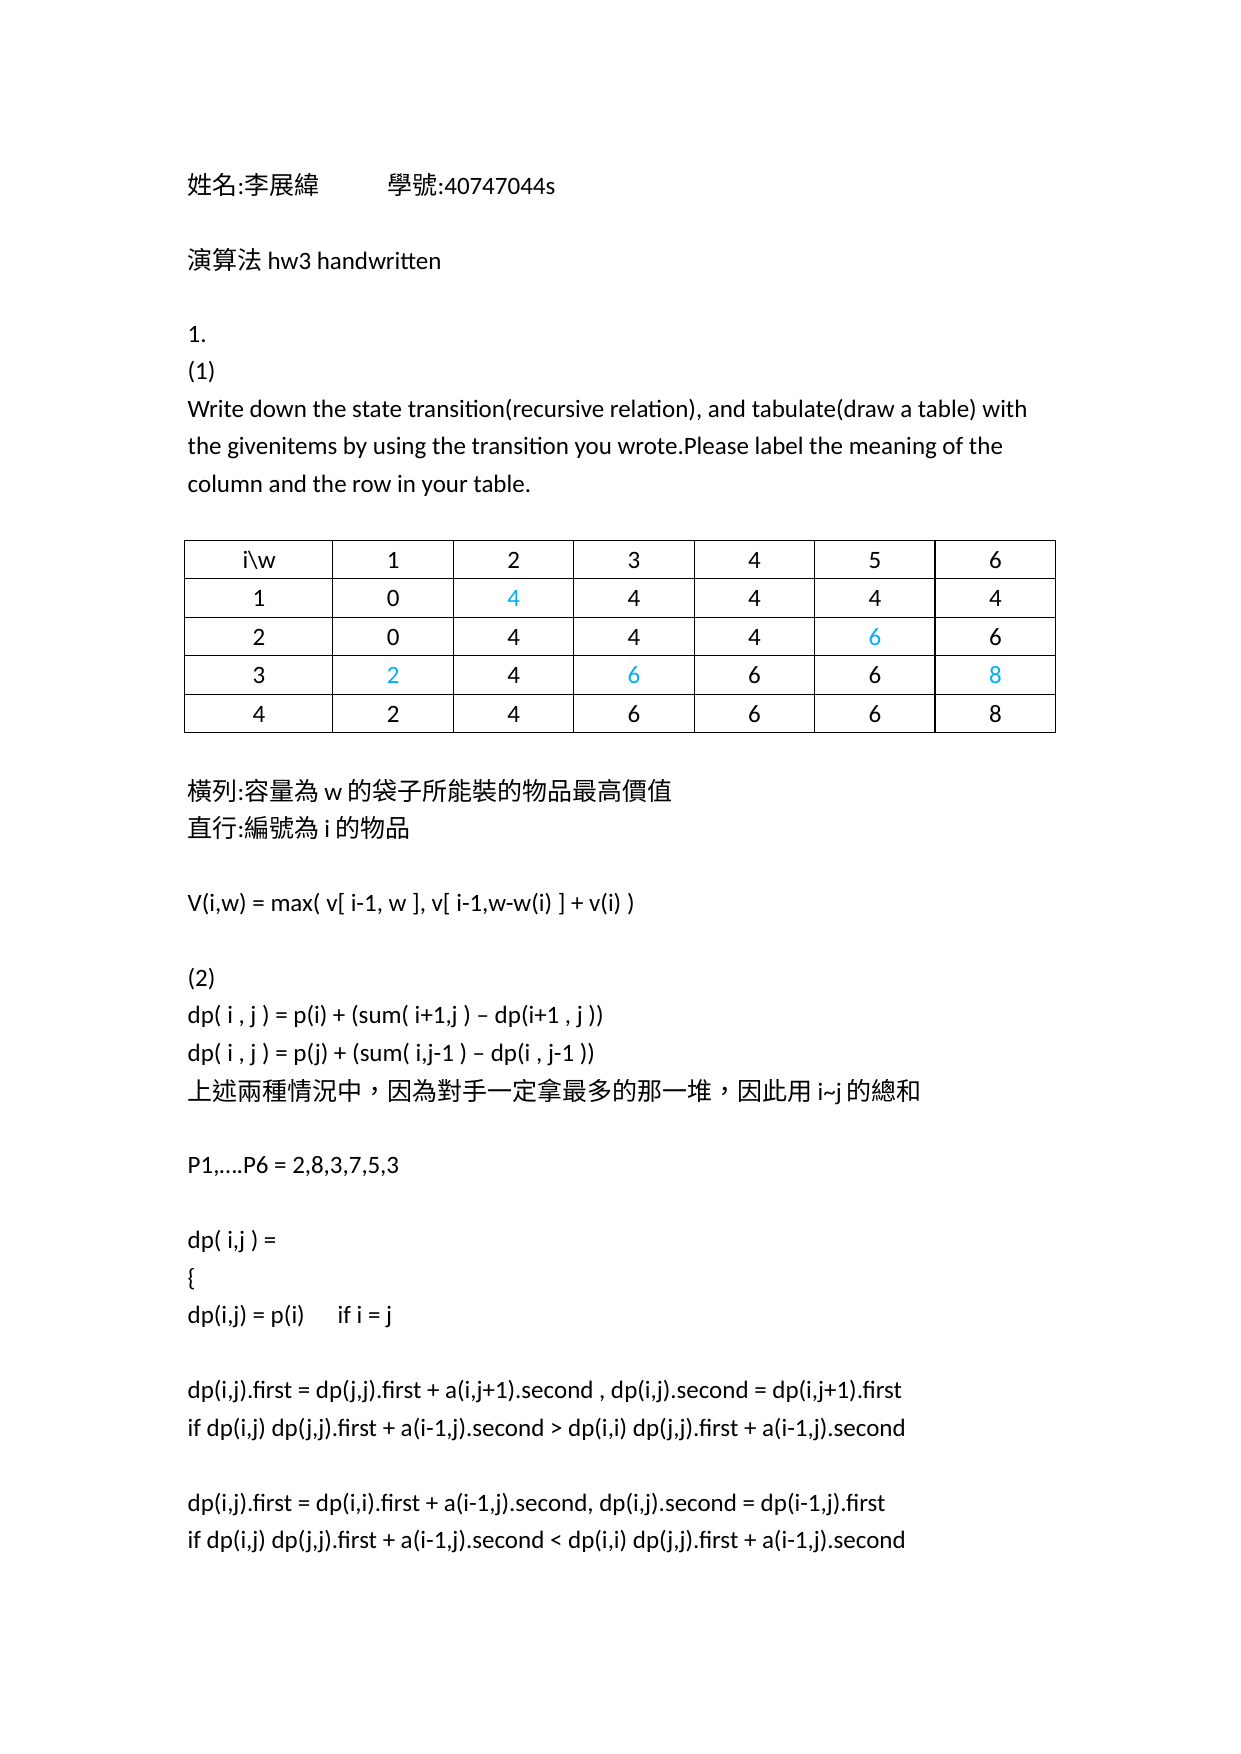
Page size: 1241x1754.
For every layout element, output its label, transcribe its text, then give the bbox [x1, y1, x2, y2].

table_cell 6 [695, 656, 814, 694]
table_cell 4 [454, 695, 573, 732]
table_cell 4 [936, 579, 1055, 617]
table_header 2 [454, 541, 573, 578]
text dp( i , j ) = p(j) + (sum( i,j-1 ) – dp(i , j-1 )) [187, 1033, 1053, 1071]
table_cell 6 [815, 618, 934, 655]
table_cell 8 [936, 695, 1055, 732]
table_header 1 [333, 541, 453, 578]
text V(i,w) = max( v[ i-1, w ], v[ i-1,w-w(i) ] + v(i) ) [187, 883, 1053, 921]
text dp(i,j) = p(i) if i = j [187, 1296, 1053, 1333]
text 演算法hw3 handwritten [187, 239, 1053, 277]
table_cell 4 [454, 618, 573, 655]
table_cell 1 [185, 579, 332, 617]
text P1,….P6 = 2,8,3,7,5,3 [187, 1146, 1053, 1183]
text 姓名:李展緯 學號:40747044s [187, 164, 1053, 202]
table_header 3 [574, 541, 694, 578]
text dp(i,j).first = dp(i,i).first + a(i-1,j).second, dp(i,j).second = dp(i-1,j).first [187, 1483, 1053, 1521]
text Write down the state transition(recursive relation), and tabulate(draw a table) with the givenitems by using the transition you wrote.Please label the meaning of the column and the row in your table. [187, 389, 1053, 502]
table_cell 6 [815, 695, 934, 732]
table_cell 6 [936, 618, 1055, 655]
table_cell 4 [574, 579, 694, 617]
table_cell 0 [333, 579, 453, 617]
text dp( i,j ) = [187, 1221, 1053, 1258]
text (1) [187, 352, 1053, 389]
text 直行:編號為i 的物品 [187, 808, 1053, 846]
text (2) [187, 958, 1053, 996]
text dp(i,j).first = dp(j,j).first + a(i,j+1).second , dp(i,j).second = dp(i,j+1).first [187, 1371, 1053, 1408]
table_cell 4 [574, 618, 694, 655]
text 上述兩種情況中，因為對手一定拿最多的那一堆，因此用i~j的總和 [187, 1071, 1053, 1108]
table_cell 6 [815, 656, 934, 694]
text dp( i , j ) = p(i) + (sum( i+1,j ) – dp(i+1 , j )) [187, 996, 1053, 1033]
table_cell 4 [695, 579, 814, 617]
table_cell 6 [574, 656, 694, 694]
text { [187, 1258, 1053, 1296]
table_header i\w [185, 541, 332, 578]
table_header 6 [936, 541, 1055, 578]
text if dp(i,j) dp(j,j).first + a(i-1,j).second < dp(i,i) dp(j,j).first + a(i-1,j).second [187, 1521, 1053, 1558]
table_cell 0 [333, 618, 453, 655]
text 1. [187, 314, 1053, 352]
table_header 4 [695, 541, 814, 578]
table_cell 2 [333, 656, 453, 694]
table_cell 4 [695, 618, 814, 655]
table_cell 3 [185, 656, 332, 694]
text if dp(i,j) dp(j,j).first + a(i-1,j).second > dp(i,i) dp(j,j).first + a(i-1,j).second [187, 1408, 1053, 1446]
table_cell 2 [333, 695, 453, 732]
table_header 5 [815, 541, 934, 578]
table_cell 6 [695, 695, 814, 732]
table_cell 6 [574, 695, 694, 732]
table_cell 8 [936, 656, 1055, 694]
text 橫列:容量為w 的袋子所能裝的物品最高價值 [187, 771, 1053, 808]
table_cell 4 [815, 579, 934, 617]
table_cell 4 [454, 656, 573, 694]
table_cell 4 [185, 695, 332, 732]
table_cell 4 [454, 579, 573, 617]
table_cell 2 [185, 618, 332, 655]
